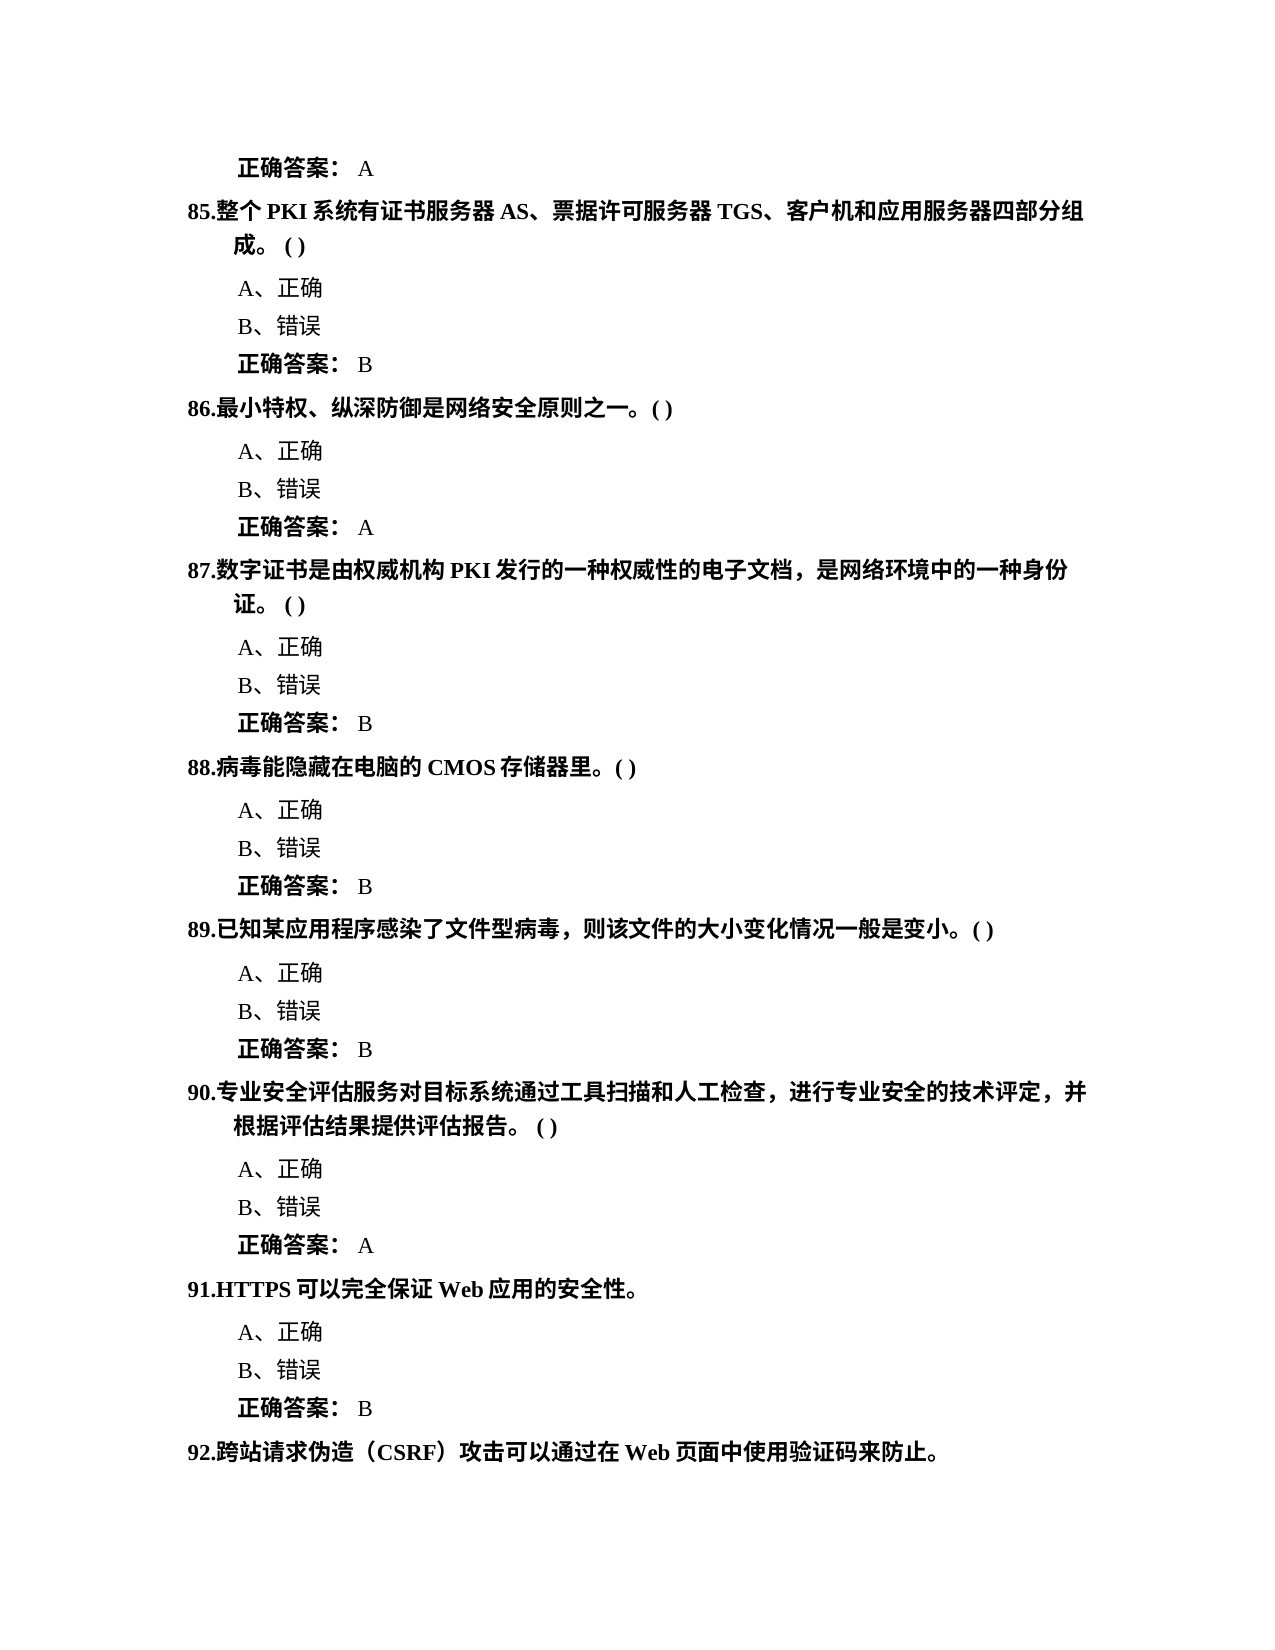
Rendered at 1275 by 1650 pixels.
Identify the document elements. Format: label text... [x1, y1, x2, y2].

text A、正确 [237, 433, 1087, 466]
subtitle 92.跨站请求伪造（CSRF）攻击可以通过在Web页面中使用验证码来防止。 [187, 1433, 1087, 1467]
text 正确答案： A [237, 150, 1087, 183]
text 正确答案： B [237, 705, 1087, 738]
subtitle 85.整个PKI系统有证书服务器AS、票据许可服务器TGS、客户机和应用服务器四部分组成。 ( ) [187, 193, 1087, 260]
text B、错误 [237, 993, 1087, 1026]
text B、错误 [237, 1352, 1087, 1385]
text 正确答案： B [237, 1031, 1087, 1064]
text 正确答案： A [237, 509, 1087, 542]
text A、正确 [237, 629, 1087, 662]
subtitle 88.病毒能隐藏在电脑的CMOS存储器里。( ) [187, 748, 1087, 782]
text 正确答案： B [237, 868, 1087, 901]
text 正确答案： B [237, 346, 1087, 379]
text A、正确 [237, 954, 1087, 988]
text 正确答案： A [237, 1227, 1087, 1260]
text A、正确 [237, 1314, 1087, 1347]
subtitle 87.数字证书是由权威机构PKI发行的一种权威性的电子文档，是网络环境中的一种身份证。 ( ) [187, 552, 1087, 619]
text B、错误 [237, 308, 1087, 341]
text B、错误 [237, 471, 1087, 504]
text A、正确 [237, 270, 1087, 303]
text B、错误 [237, 667, 1087, 700]
text A、正确 [237, 792, 1087, 825]
subtitle 89.已知某应用程序感染了文件型病毒，则该文件的大小变化情况一般是变小。( ) [187, 911, 1087, 944]
subtitle 86.最小特权、纵深防御是网络安全原则之一。( ) [187, 389, 1087, 423]
text A、正确 [237, 1151, 1087, 1184]
subtitle 91.HTTPS可以完全保证Web应用的安全性。 [187, 1270, 1087, 1304]
subtitle 90.专业安全评估服务对目标系统通过工具扫描和人工检查，进行专业安全的技术评定，并根据评估结果提供评估报告。 ( ) [187, 1074, 1087, 1141]
text B、错误 [237, 1189, 1087, 1222]
text B、错误 [237, 830, 1087, 863]
text 正确答案： B [237, 1390, 1087, 1423]
